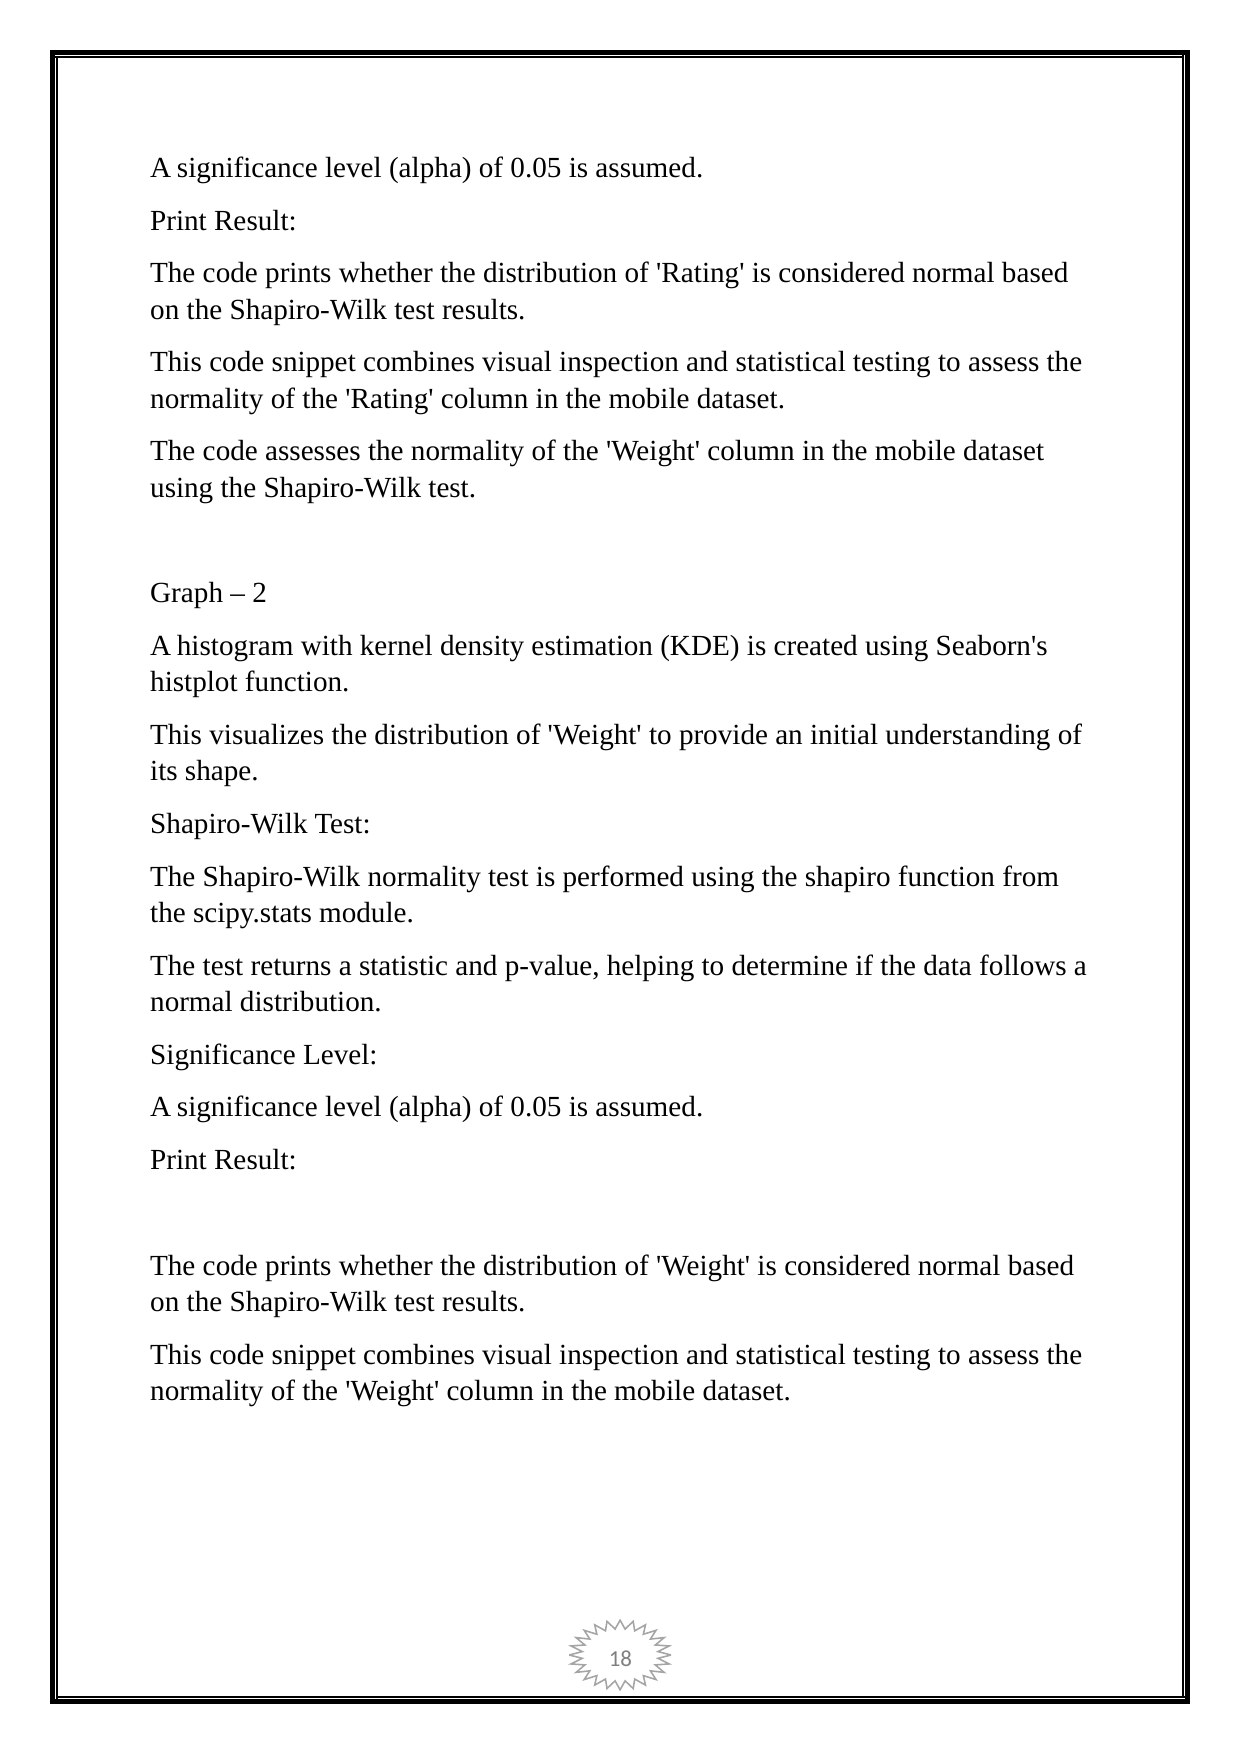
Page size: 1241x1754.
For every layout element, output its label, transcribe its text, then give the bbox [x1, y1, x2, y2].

text A significance level (alpha) of 0.05 is assumed. [150, 150, 1090, 183]
text Significance Level: [150, 1037, 1090, 1070]
text Shapiro-Wilk Test: [150, 806, 1090, 839]
text The code prints whether the distribution of 'Rating' is considered normal based on the Shapiro-Wilk test results. [150, 256, 1090, 325]
text The code prints whether the distribution of 'Weight' is considered normal based on the Shapiro-Wilk test results. [150, 1248, 1090, 1318]
text A histogram with kernel density estimation (KDE) is created using Seaborn's histplot function. [150, 628, 1090, 698]
text Print Result: [150, 203, 1090, 236]
text This code snippet combines visual inspection and statistical testing to assess the normality of the 'Weight' column in the mobile dataset. [150, 1337, 1090, 1407]
text The Shapiro-Wilk normality test is performed using the shapiro function from the scipy.stats module. [150, 859, 1090, 928]
text Graph – 2 [150, 575, 1090, 609]
text This code snippet combines visual inspection and statistical testing to assess the normality of the 'Rating' column in the mobile dataset. [150, 344, 1090, 414]
text This visualizes the distribution of 'Weight' to provide an initial understanding of its shape. [150, 717, 1090, 787]
text A significance level (alpha) of 0.05 is assumed. [150, 1089, 1090, 1123]
text The test returns a statistic and p-value, helping to determine if the data follows a normal distribution. [150, 948, 1090, 1017]
text The code assesses the normality of the 'Weight' column in the mobile dataset using the Shapiro-Wilk test. [150, 433, 1090, 503]
text Print Result: [150, 1142, 1090, 1176]
